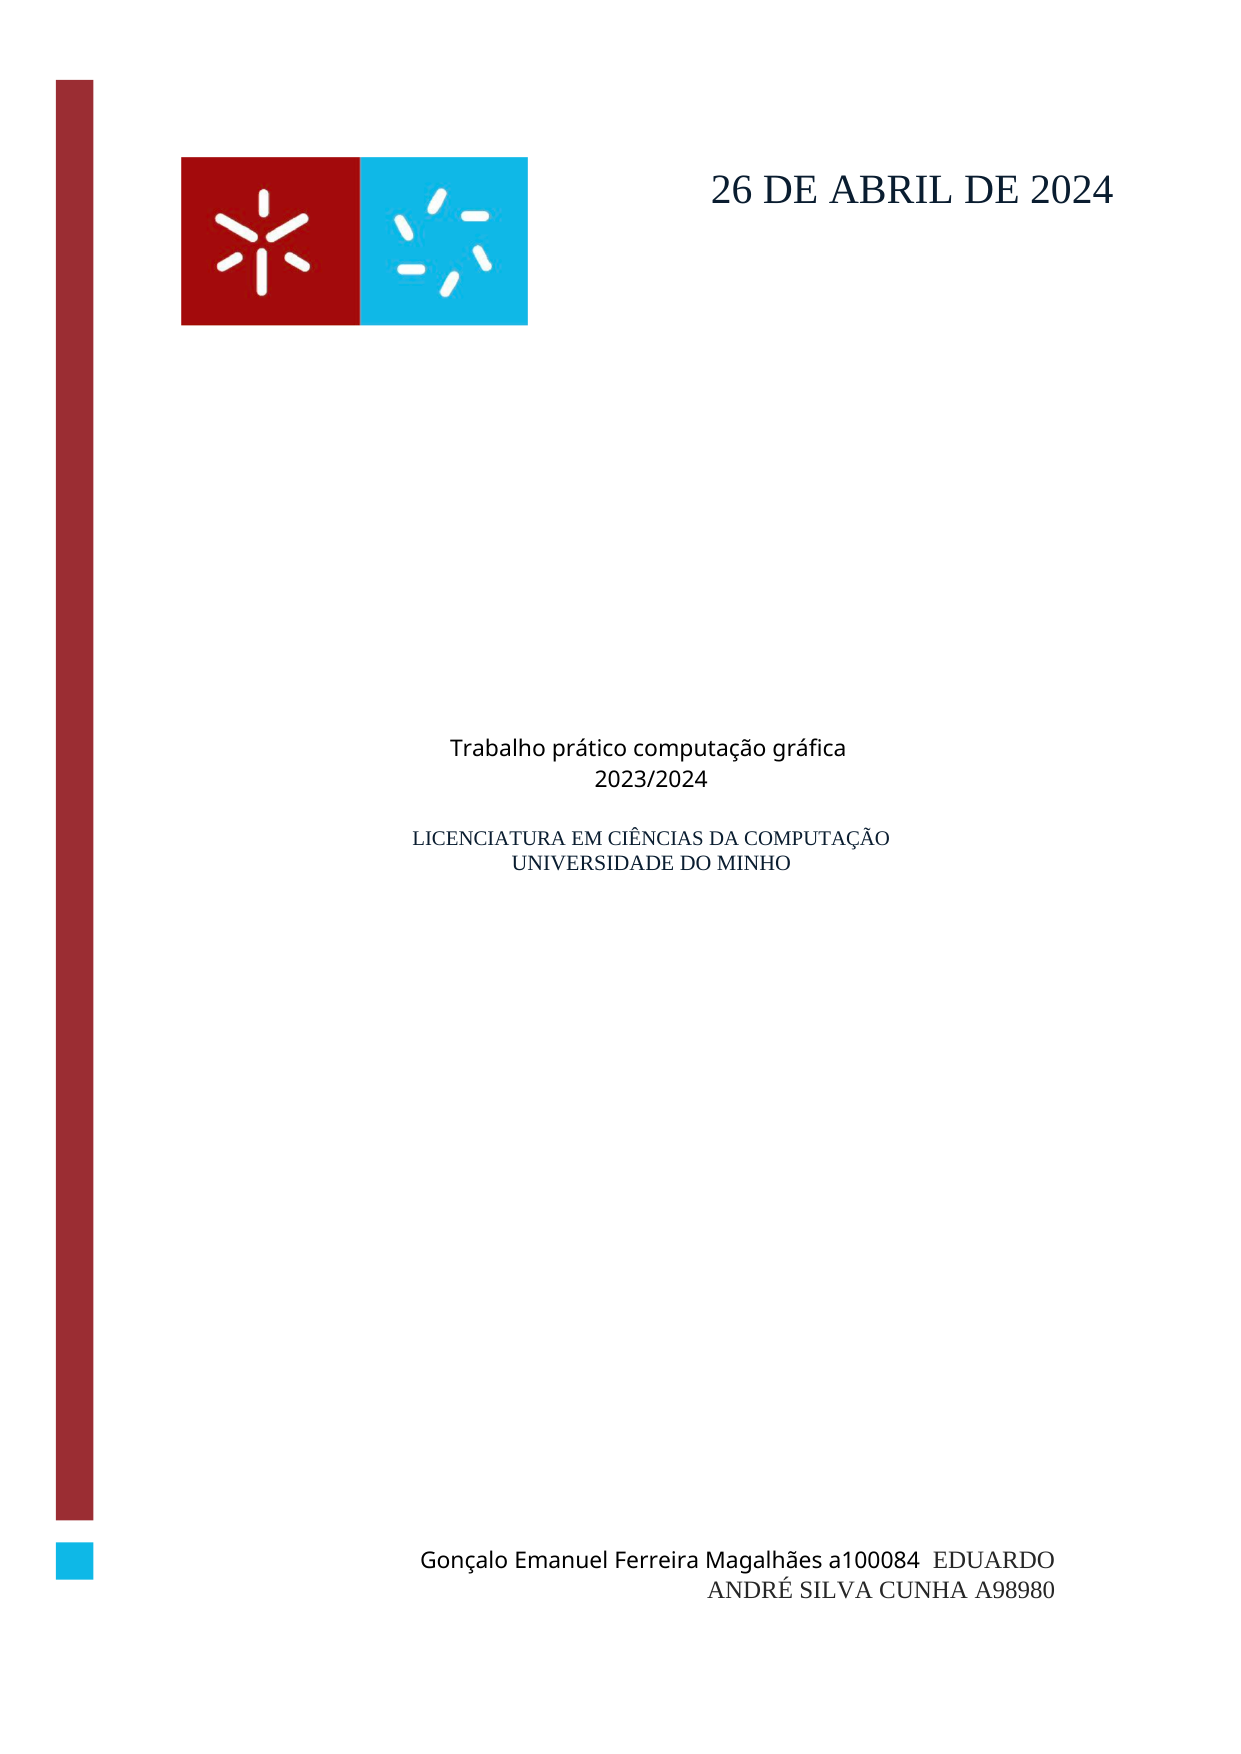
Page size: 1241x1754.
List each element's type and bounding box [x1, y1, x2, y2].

picture [170, 147, 539, 336]
